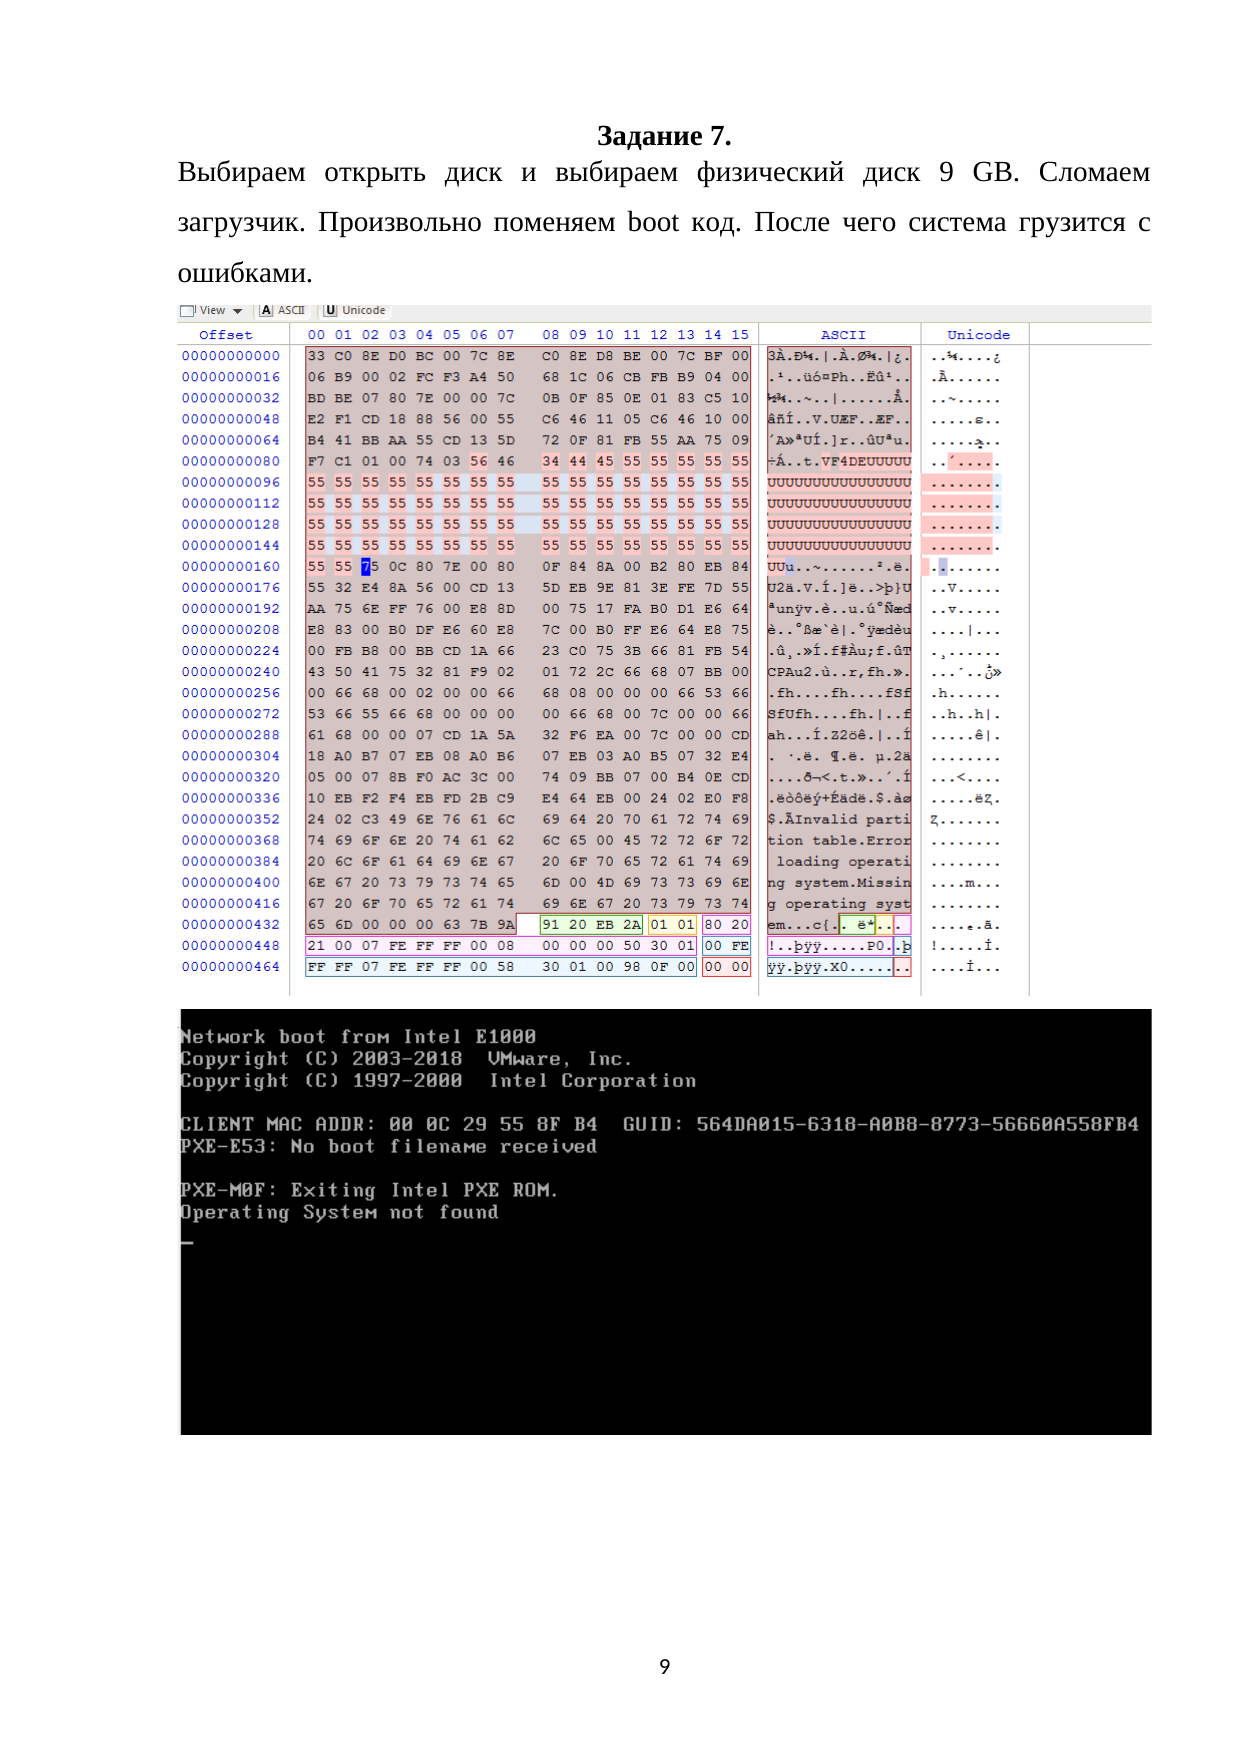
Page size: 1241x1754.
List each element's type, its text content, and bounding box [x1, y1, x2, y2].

text Выбираем открыть диск и выбираем физический диск 9 GB. Сломаем загрузчик. Произвольно поменяем boot код. После чего система грузится с ошибками. [177, 154, 1152, 288]
picture [177, 1009, 1152, 1435]
subtitle Задание 7. [177, 118, 1152, 152]
picture [177, 305, 1152, 996]
